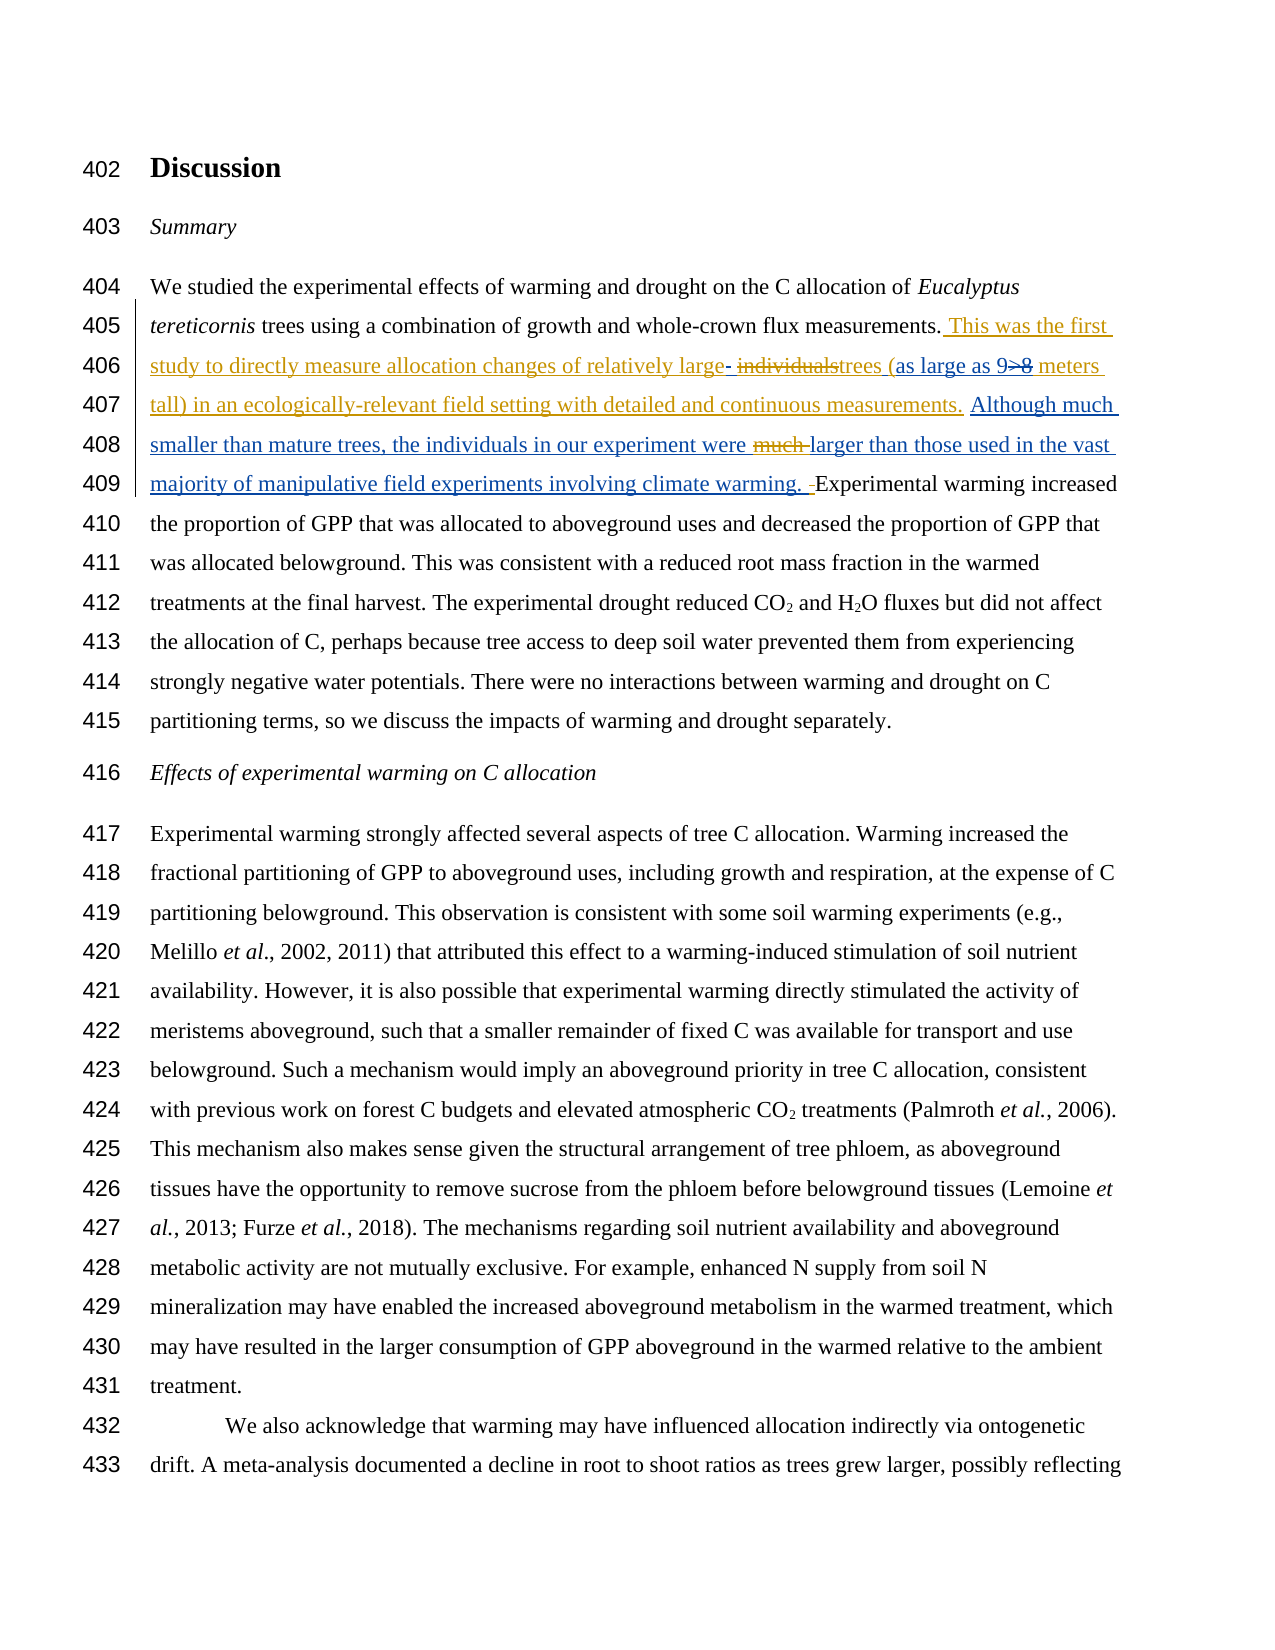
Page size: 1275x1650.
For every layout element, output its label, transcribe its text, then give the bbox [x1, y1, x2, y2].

text We studied the experimental effects of warming and drought on the C allocation of Eucalyptus tereticornis trees using a combination of growth and whole-crown flux measurements. Experimental warming increased the proportion of GPP that was allocated to aboveground uses and decreased the proportion of GPP that was allocated belowground. This was consistent with a reduced root mass fraction in the warmed treatments at the final harvest. The experimental drought reduced CO2 and H2O fluxes but did not affect the allocation of C, perhaps because tree access to deep soil water prevented them from experiencing strongly negative water potentials. There were no interactions between warming and drought on C partitioning terms, so we discuss the impacts of warming and drought separately. [150, 273, 1125, 734]
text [150, 1412, 1125, 1478]
text Discussion [150, 150, 1125, 183]
text Effects of experimental warming on C allocation [150, 759, 1125, 786]
text Experimental warming strongly affected several aspects of tree C allocation. Warming increased the fractional partitioning of GPP to aboveground uses, including growth and respiration, at the expense of C partitioning belowground. This observation is consistent with some soil warming experiments (e.g., Melillo et al., 2002, 2011) that attributed this effect to a warming-induced stimulation of soil nutrient availability. However, it is also possible that experimental warming directly stimulated the activity of meristems aboveground, such that a smaller remainder of fixed C was available for transport and use belowground. Such a mechanism would imply an aboveground priority in tree C allocation, consistent with previous work on forest C budgets and elevated atmospheric CO2 treatments (Palmroth et al., 2006). This mechanism also makes sense given the structural arrangement of tree phloem, as aboveground tissues have the opportunity to remove sucrose from the phloem before belowground tissues (Lemoine et al., 2013; Furze et al., 2018). The mechanisms regarding soil nutrient availability and aboveground metabolic activity are not mutually exclusive. For example, enhanced N supply from soil N mineralization may have enabled the increased aboveground metabolism in the warmed treatment, which may have resulted in the larger consumption of GPP aboveground in the warmed relative to the ambient treatment. [150, 820, 1125, 1399]
text Summary [150, 213, 1125, 239]
